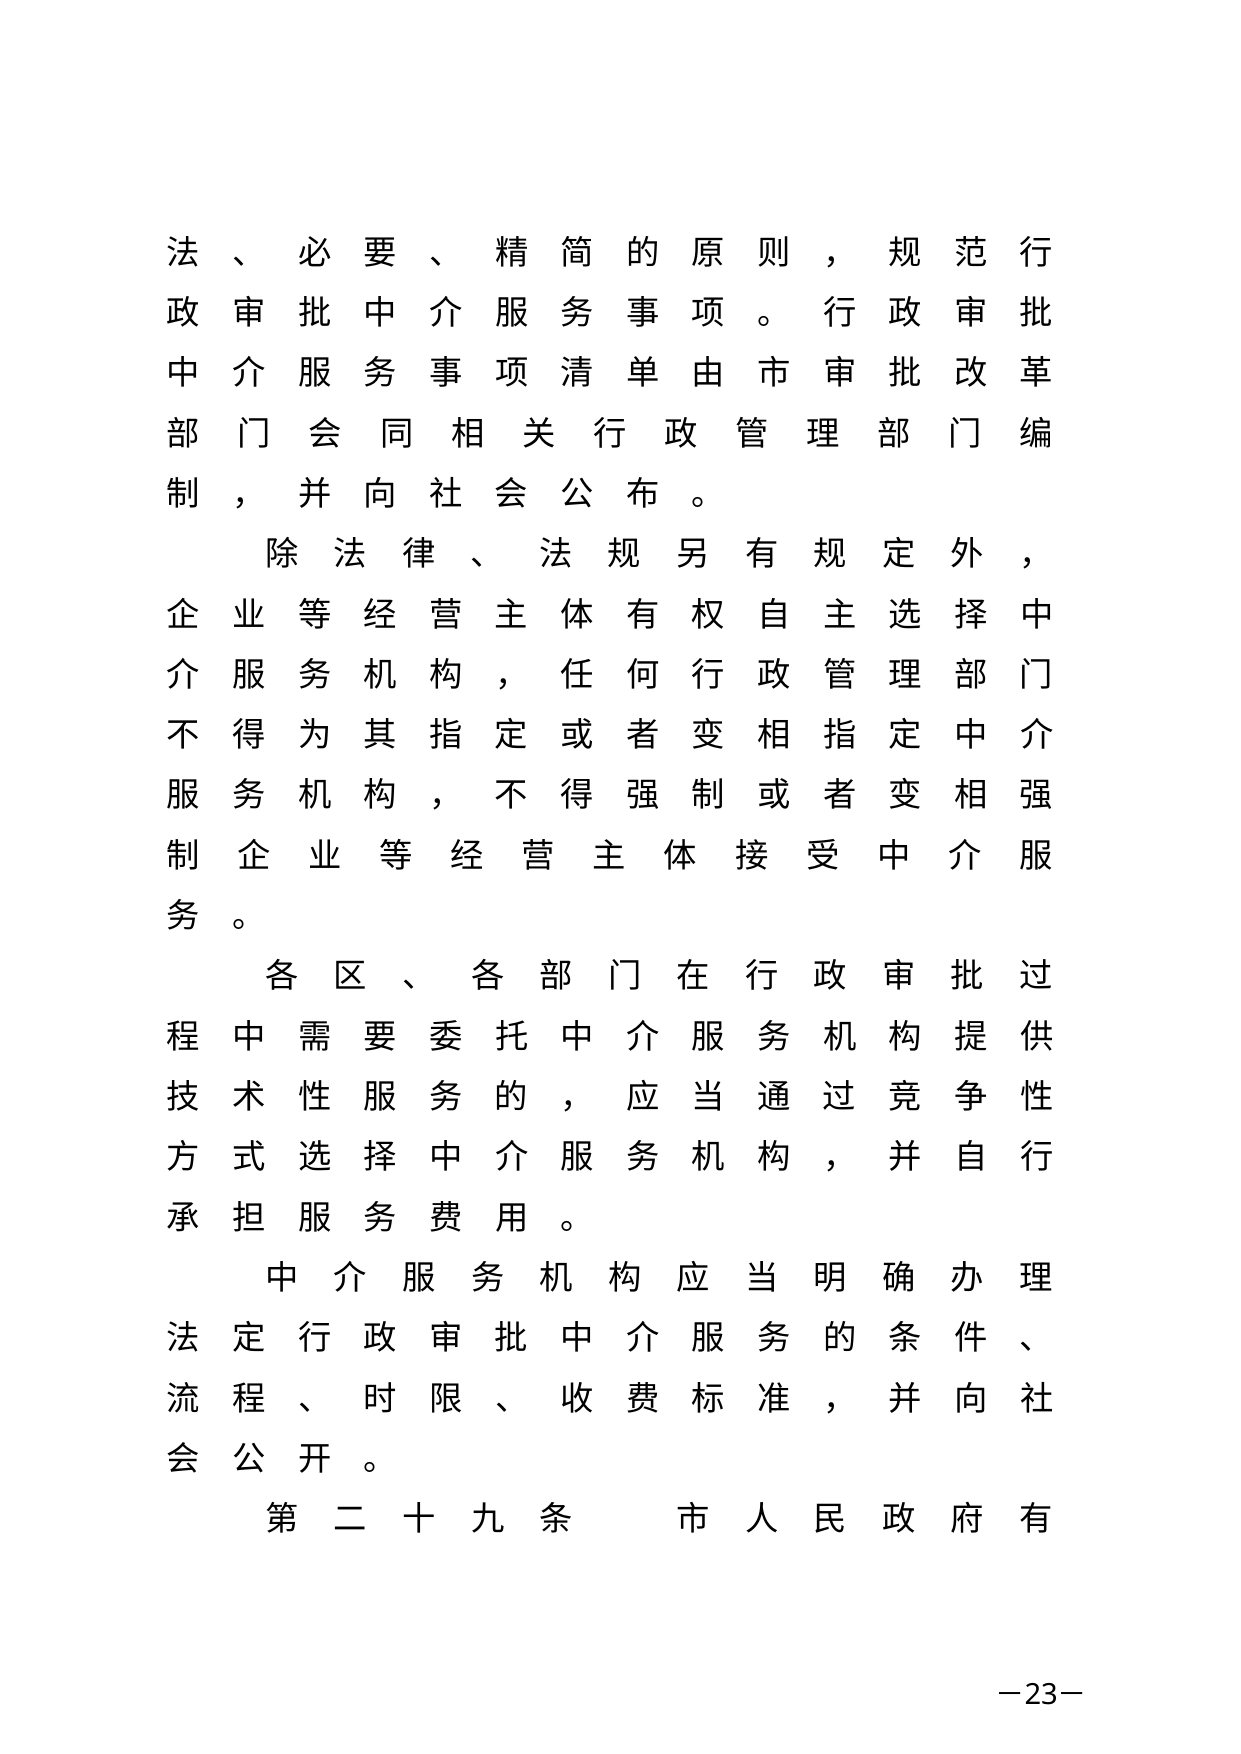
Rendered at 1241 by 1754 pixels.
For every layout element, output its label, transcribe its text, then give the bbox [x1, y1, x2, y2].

text 各区、各部门在行政审批过程中需要委托中介服务机构提供技术性服务的，应当通过竞争性方式选择中介服务机构，并自行承担服务费用。 [167, 943, 1085, 1245]
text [167, 1486, 1085, 1546]
text 中介服务机构应当明确办理法定行政审批中介服务的条件、流程、时限、收费标准，并向社会公开。 [167, 1245, 1085, 1486]
text 除法律、法规另有规定外，企业等经营主体有权自主选择中介服务机构，任何行政管理部门不得为其指定或者变相指定中介服务机构，不得强制或者变相强制企业等经营主体接受中介服务。 [167, 521, 1085, 943]
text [167, 219, 1085, 521]
